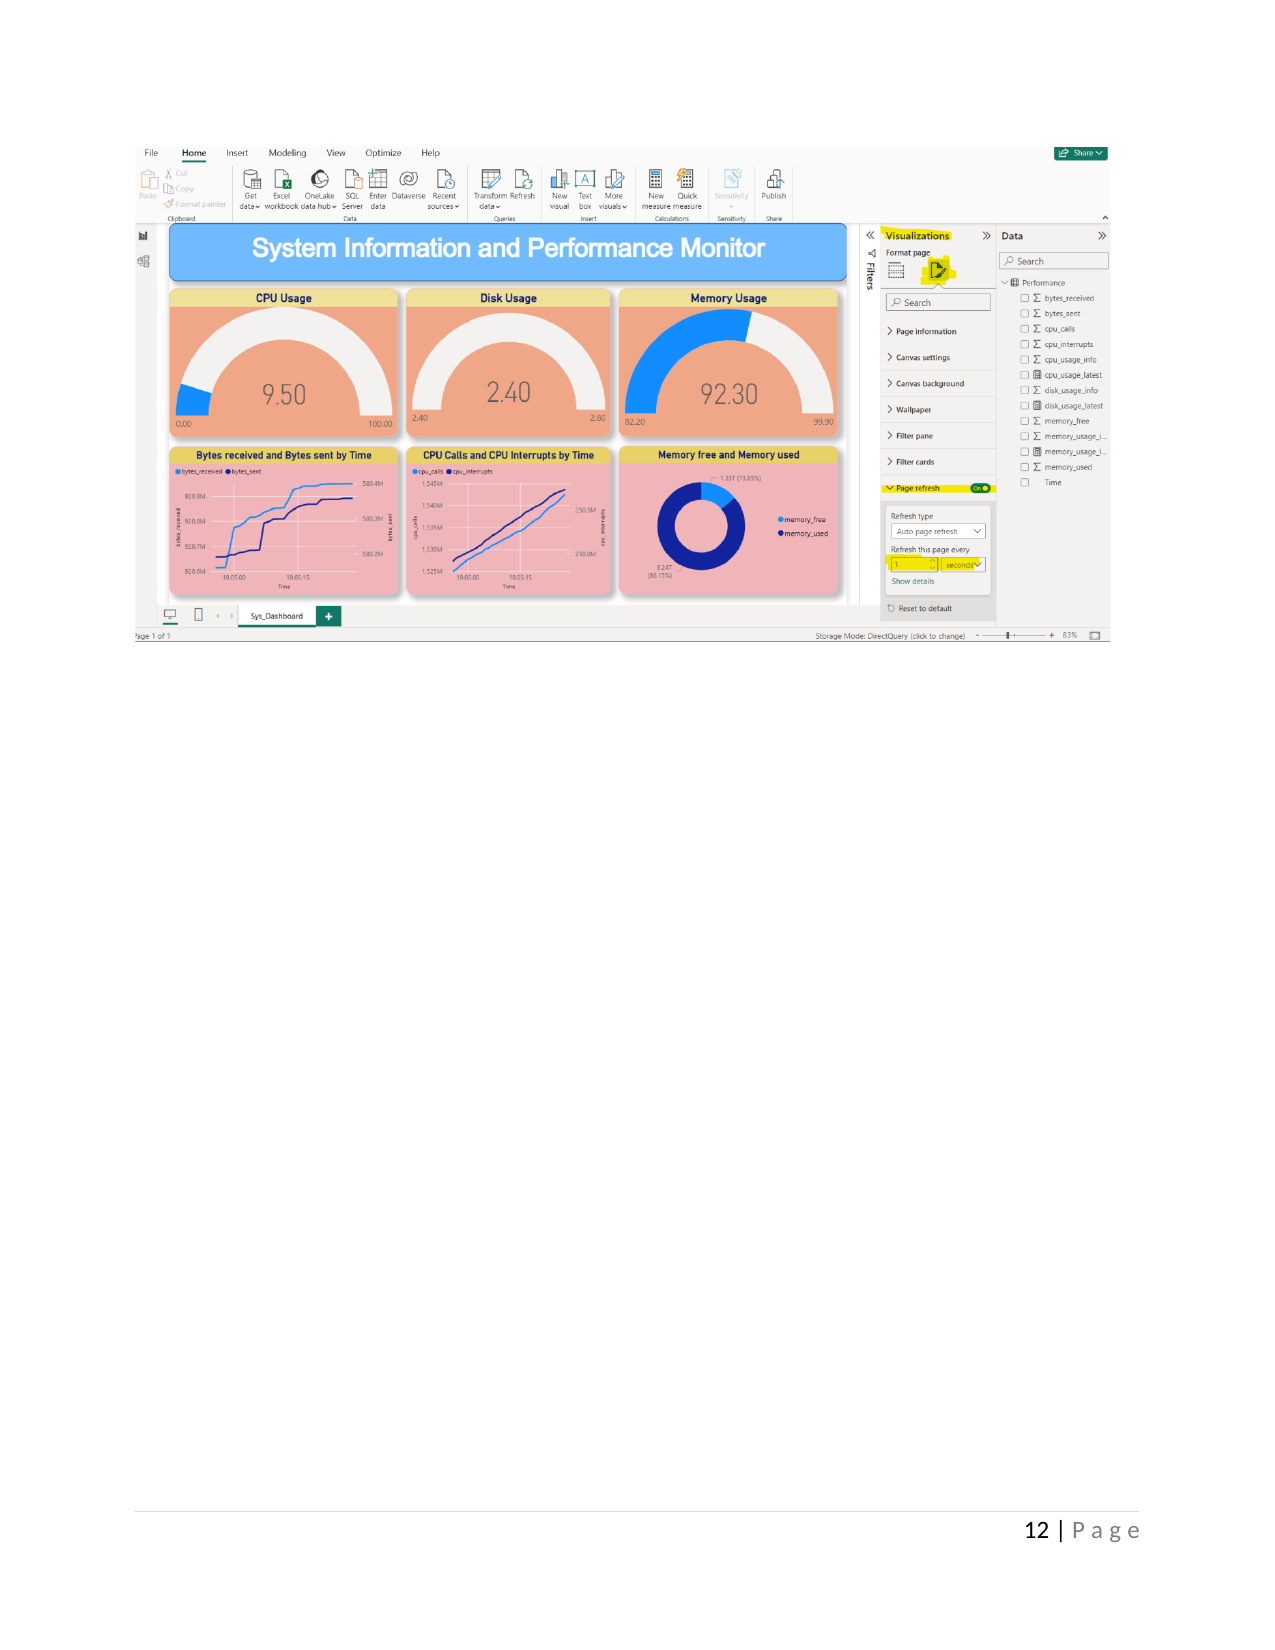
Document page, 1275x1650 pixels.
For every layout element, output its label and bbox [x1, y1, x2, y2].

picture [135, 147, 1111, 642]
